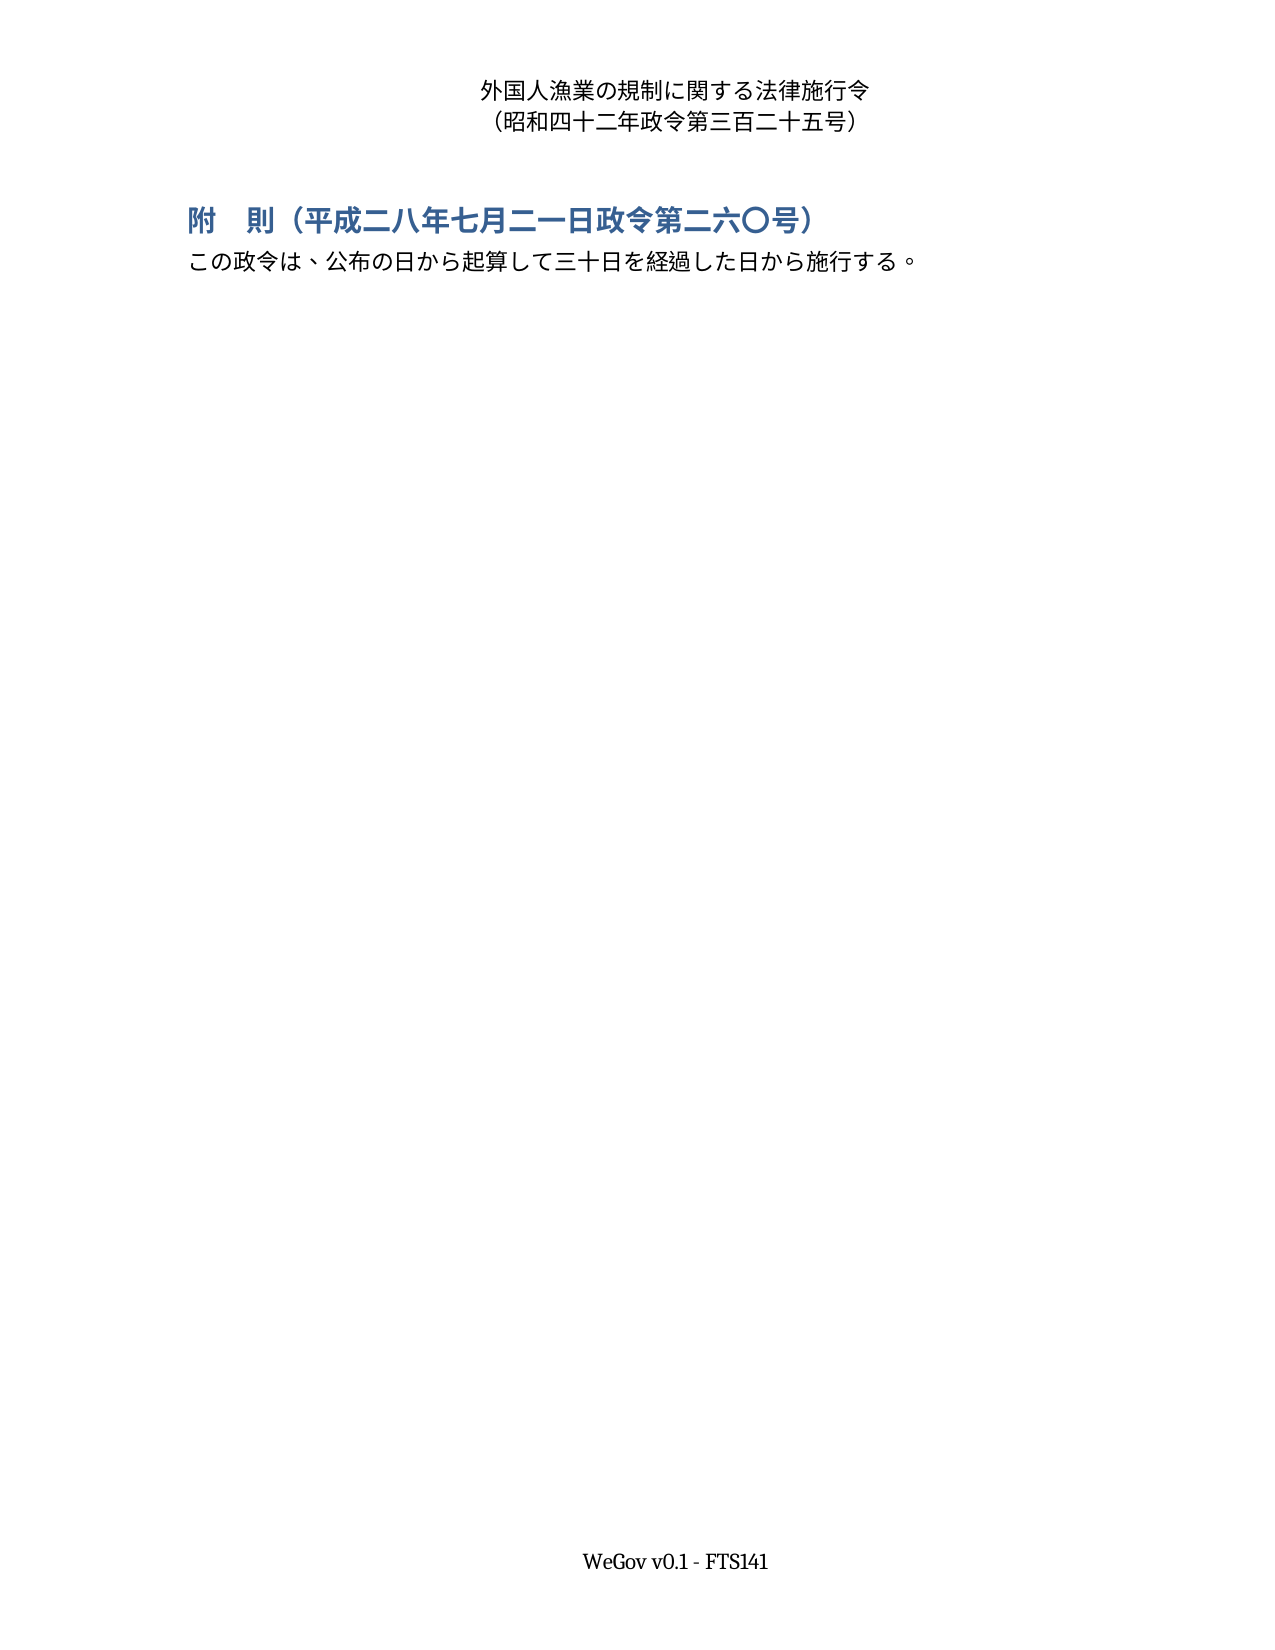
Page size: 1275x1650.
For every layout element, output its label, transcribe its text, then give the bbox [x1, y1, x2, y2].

text この政令は、公布の日から起算して三十日を経過した日から施行する。 [187, 246, 1087, 277]
subtitle 附 則（平成二八年七月二一日政令第二六〇号） [187, 200, 1087, 240]
